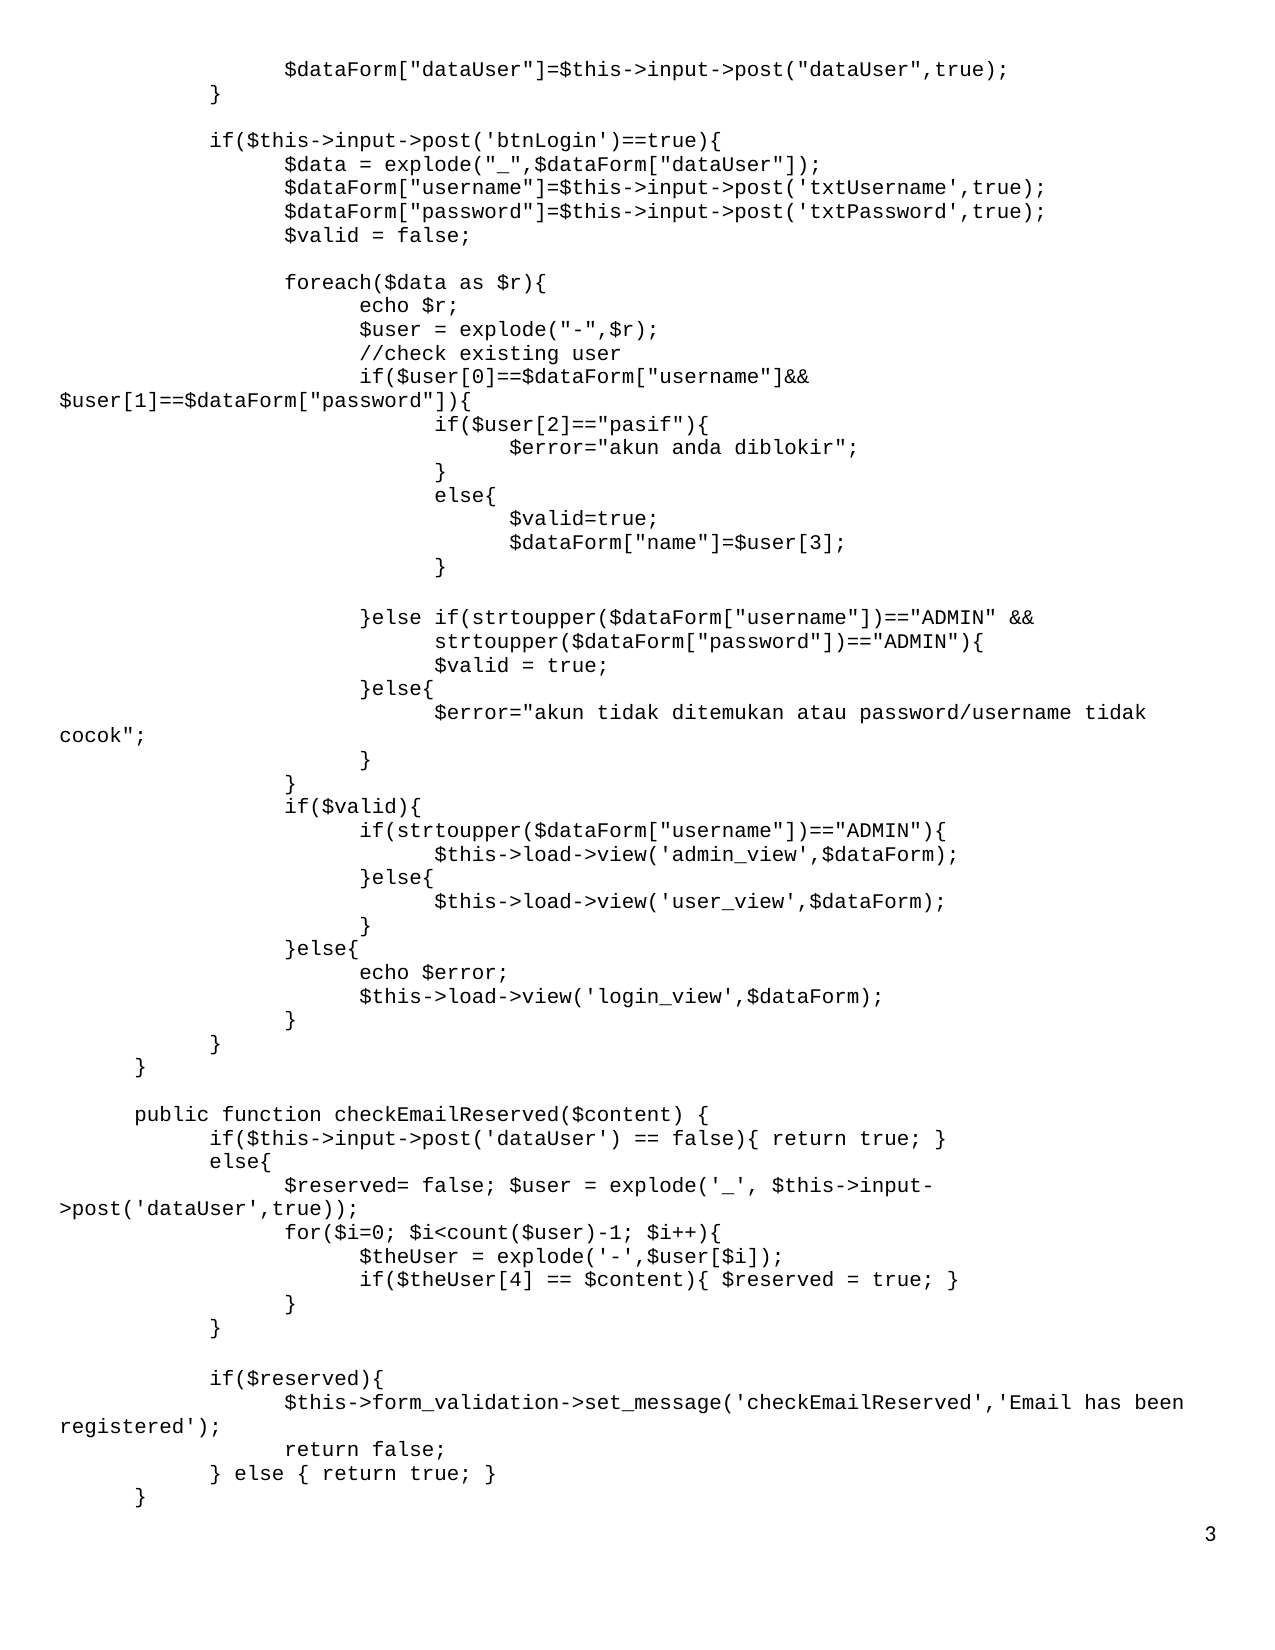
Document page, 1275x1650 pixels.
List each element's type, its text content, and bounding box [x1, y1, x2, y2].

text else{ [59, 485, 1216, 508]
text $data = explode("_",$dataForm["dataUser"]); [59, 154, 1216, 177]
text if($user[0]==$dataForm["username"]&& $user[1]==$dataForm["password"]){ [59, 366, 1216, 414]
text if($this->input->post('btnLogin')==true){ [59, 130, 1216, 154]
text echo $r; [59, 296, 1216, 319]
text } [59, 773, 1216, 796]
text $this->load->view('login_view',$dataForm); [59, 986, 1216, 1009]
text $this->form_validation->set_message('checkEmailReserved','Email has been registered'); [59, 1392, 1216, 1439]
text $valid = true; [59, 654, 1216, 678]
text $error="akun anda diblokir"; [59, 437, 1216, 461]
text $this->load->view('admin_view',$dataForm); [59, 844, 1216, 867]
text }else{ [59, 938, 1216, 962]
text for($i=0; $i<count($user)-1; $i++){ [59, 1222, 1216, 1246]
text $valid = false; [59, 224, 1216, 248]
text } [59, 1033, 1216, 1057]
text } else { return true; } [59, 1463, 1216, 1487]
text foreach($data as $r){ [59, 272, 1216, 296]
text }else{ [59, 678, 1216, 702]
text $dataForm["dataUser"]=$this->input->post("dataUser",true); [59, 59, 1216, 83]
text if(strtoupper($dataForm["username"])=="ADMIN"){ [59, 820, 1216, 844]
text } [59, 556, 1216, 579]
text return false; [59, 1439, 1216, 1463]
text }else if(strtoupper($dataForm["username"])=="ADMIN" && [59, 607, 1216, 631]
text else{ [59, 1151, 1216, 1175]
text $this->load->view('user_view',$dataForm); [59, 891, 1216, 915]
text } [59, 1487, 1216, 1510]
text echo $error; [59, 962, 1216, 986]
text if($theUser[4] == $content){ $reserved = true; } [59, 1269, 1216, 1293]
text if($valid){ [59, 796, 1216, 820]
text if($this->input->post('dataUser') == false){ return true; } [59, 1127, 1216, 1151]
text $reserved= false; $user = explode('_', $this->input->post('dataUser',true)); [59, 1175, 1216, 1222]
text } [59, 1317, 1216, 1340]
text $error="akun tidak ditemukan atau password/username tidak cocok"; [59, 702, 1216, 749]
text $dataForm["password"]=$this->input->post('txtPassword',true); [59, 201, 1216, 224]
text $valid=true; [59, 508, 1216, 532]
text $user = explode("-",$r); [59, 319, 1216, 343]
text if($user[2]=="pasif"){ [59, 414, 1216, 437]
text //check existing user [59, 343, 1216, 366]
text $dataForm["name"]=$user[3]; [59, 532, 1216, 556]
text public function checkEmailReserved($content) { [59, 1104, 1216, 1127]
text } [59, 915, 1216, 938]
text strtoupper($dataForm["password"])=="ADMIN"){ [59, 631, 1216, 654]
text $theUser = explode('-',$user[$i]); [59, 1246, 1216, 1269]
text $dataForm["username"]=$this->input->post('txtUsername',true); [59, 177, 1216, 201]
text } [59, 83, 1216, 106]
text } [59, 461, 1216, 485]
text } [59, 1293, 1216, 1317]
text }else{ [59, 867, 1216, 891]
text } [59, 749, 1216, 773]
text } [59, 1057, 1216, 1080]
text } [59, 1009, 1216, 1033]
text if($reserved){ [59, 1368, 1216, 1392]
